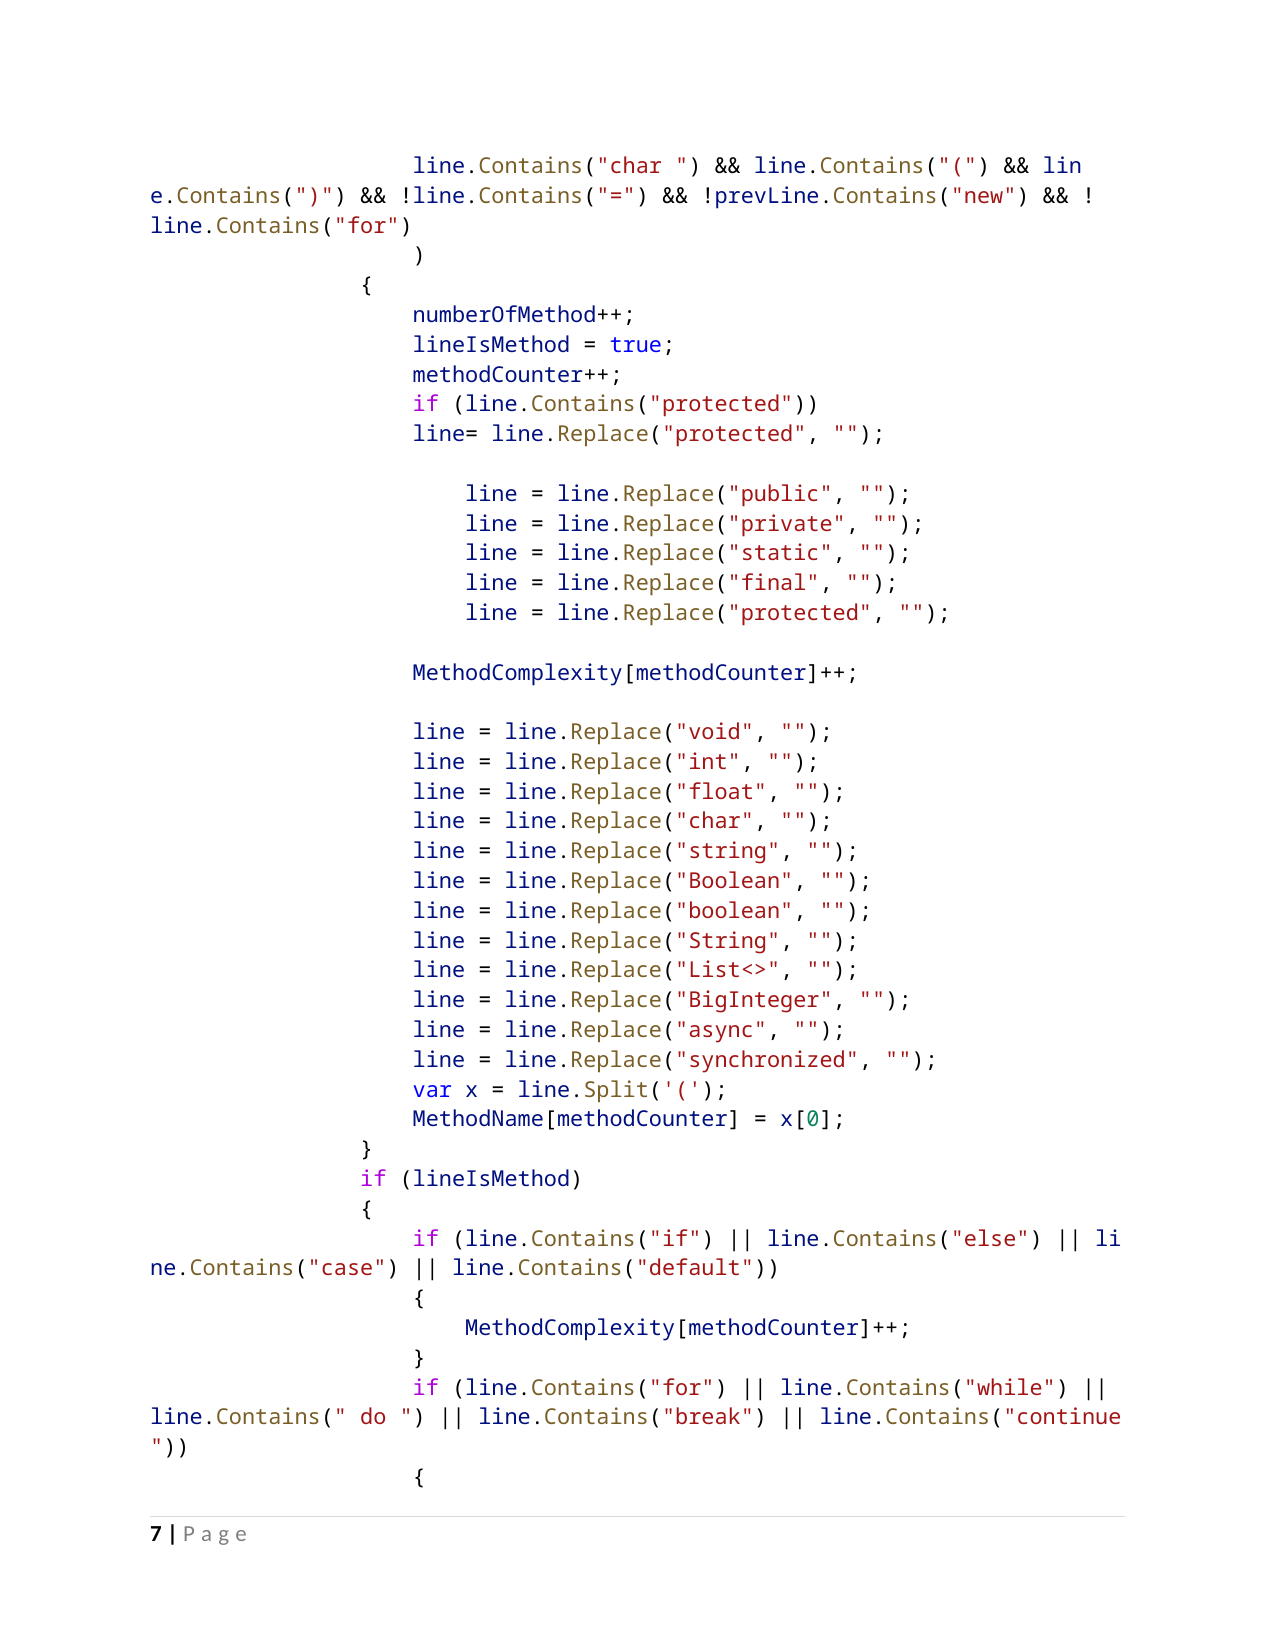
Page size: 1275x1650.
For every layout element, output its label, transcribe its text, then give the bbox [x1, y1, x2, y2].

text line = line.Replace("public", ""); [150, 478, 1125, 507]
text line = line.Replace("private", ""); [150, 507, 1125, 537]
text line= line.Replace("protected", ""); [150, 418, 1125, 448]
text line = line.Replace("String", ""); [150, 924, 1125, 954]
text line = line.Replace("float", ""); [150, 776, 1125, 805]
text line = line.Replace("void", ""); [150, 716, 1125, 746]
text line = line.Replace("Boolean", ""); [150, 865, 1125, 895]
text MethodName[methodCounter] = x[0]; [150, 1103, 1125, 1133]
text methodCounter++; [150, 358, 1125, 388]
text lineIsMethod = true; [150, 329, 1125, 358]
text numberOfMethod++; [150, 299, 1125, 329]
text } [150, 1133, 1125, 1163]
text { [150, 1282, 1125, 1312]
text line = line.Replace("protected", ""); [150, 597, 1125, 627]
text line = line.Replace("boolean", ""); [150, 895, 1125, 924]
text } [150, 1342, 1125, 1371]
text line = line.Replace("BigInteger", ""); [150, 984, 1125, 1014]
text { [150, 269, 1125, 299]
text MethodComplexity[methodCounter]++; [150, 656, 1125, 686]
text { [150, 1461, 1125, 1491]
text { [150, 1193, 1125, 1222]
text line = line.Replace("char", ""); [150, 805, 1125, 835]
text line = line.Replace("synchronized", ""); [150, 1044, 1125, 1073]
text if (line.Contains("for") || line.Contains("while") || line.Contains(" do ") || line.Contains("break") || line.Contains("continue")) [150, 1371, 1125, 1461]
text ) [150, 239, 1125, 269]
text line = line.Replace("final", ""); [150, 567, 1125, 597]
text if (line.Contains("protected")) [150, 388, 1125, 418]
text line = line.Replace("async", ""); [150, 1014, 1125, 1044]
text line = line.Replace("static", ""); [150, 537, 1125, 567]
text if (lineIsMethod) [150, 1163, 1125, 1193]
text var x = line.Split('('); [150, 1073, 1125, 1103]
text line = line.Replace("int", ""); [150, 746, 1125, 776]
text line = line.Replace("string", ""); [150, 835, 1125, 865]
text line = line.Replace("List<>", ""); [150, 954, 1125, 984]
text if (line.Contains("if") || line.Contains("else") || line.Contains("case") || line.Contains("default")) [150, 1222, 1125, 1282]
text MethodComplexity[methodCounter]++; [150, 1312, 1125, 1342]
text line.Contains("char ") && line.Contains("(") && line.Contains(")") && !line.Contains("=") && !prevLine.Contains("new") && !line.Contains("for") [150, 150, 1125, 239]
